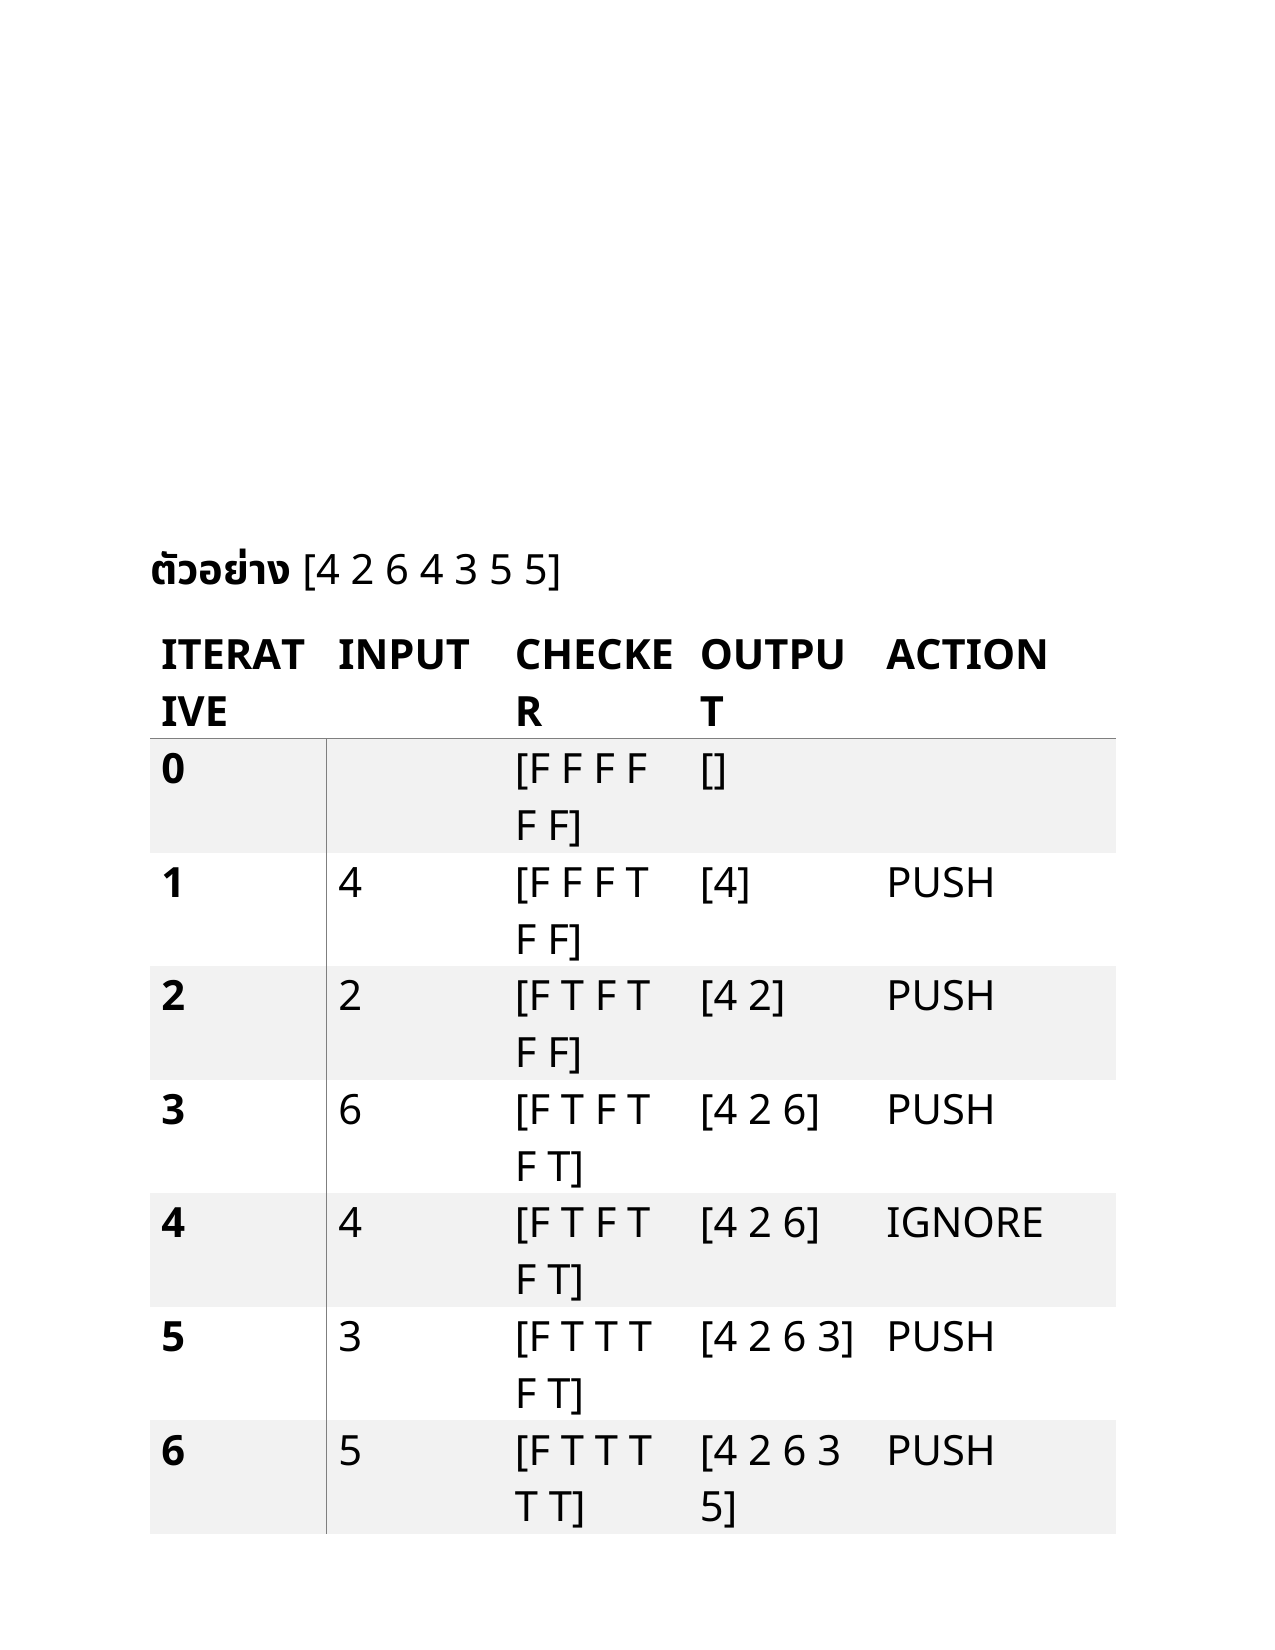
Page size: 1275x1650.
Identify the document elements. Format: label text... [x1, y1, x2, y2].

table_header Action [875, 625, 1116, 738]
table_cell 2 [327, 966, 503, 1080]
table_cell [F T T T F T] [503, 1307, 688, 1420]
table_cell PUSH [875, 966, 1116, 1080]
table_cell 3 [327, 1307, 503, 1420]
table_cell [4 2 6 3 5] [688, 1420, 875, 1534]
table_cell 1 [150, 853, 326, 966]
table_cell [4 2 6] [688, 1080, 875, 1193]
table_cell 4 [327, 1193, 503, 1307]
table_cell 4 [150, 1193, 326, 1307]
table_cell 4 [327, 853, 503, 966]
table_header OUTPUT [688, 625, 875, 738]
table_cell 5 [327, 1420, 503, 1534]
table_cell [875, 739, 1116, 853]
text ตัวอย่าง [4 2 6 4 3 5 5] [150, 539, 1125, 603]
table_cell PUSH [875, 1307, 1116, 1420]
table_cell [F T F T F T] [503, 1193, 688, 1307]
table_cell [] [688, 739, 875, 853]
table_cell PUSH [875, 853, 1116, 966]
table_cell 6 [150, 1420, 326, 1534]
table_cell 3 [150, 1080, 326, 1193]
table_cell 2 [150, 966, 326, 1080]
table_cell IGNORE [875, 1193, 1116, 1307]
table_cell [4 2] [688, 966, 875, 1080]
table_cell 5 [150, 1307, 326, 1420]
table_cell [327, 739, 503, 853]
table_cell [F F F F F F] [503, 739, 688, 853]
table_cell [4] [688, 853, 875, 966]
table_cell [F T T T T T] [503, 1420, 688, 1534]
table_cell PUSH [875, 1080, 1116, 1193]
table_header CHECKER [503, 625, 688, 738]
table_cell PUSH [875, 1420, 1116, 1534]
table_cell [F T F T F T] [503, 1080, 688, 1193]
table_cell 0 [150, 739, 326, 853]
table_header INPUT [327, 625, 503, 738]
table_cell 6 [327, 1080, 503, 1193]
table_cell [4 2 6 3] [688, 1307, 875, 1420]
table_header Iterative [150, 625, 327, 738]
table_cell [4 2 6] [688, 1193, 875, 1307]
table_cell [F F F T F F] [503, 853, 688, 966]
table_cell [F T F T F F] [503, 966, 688, 1080]
